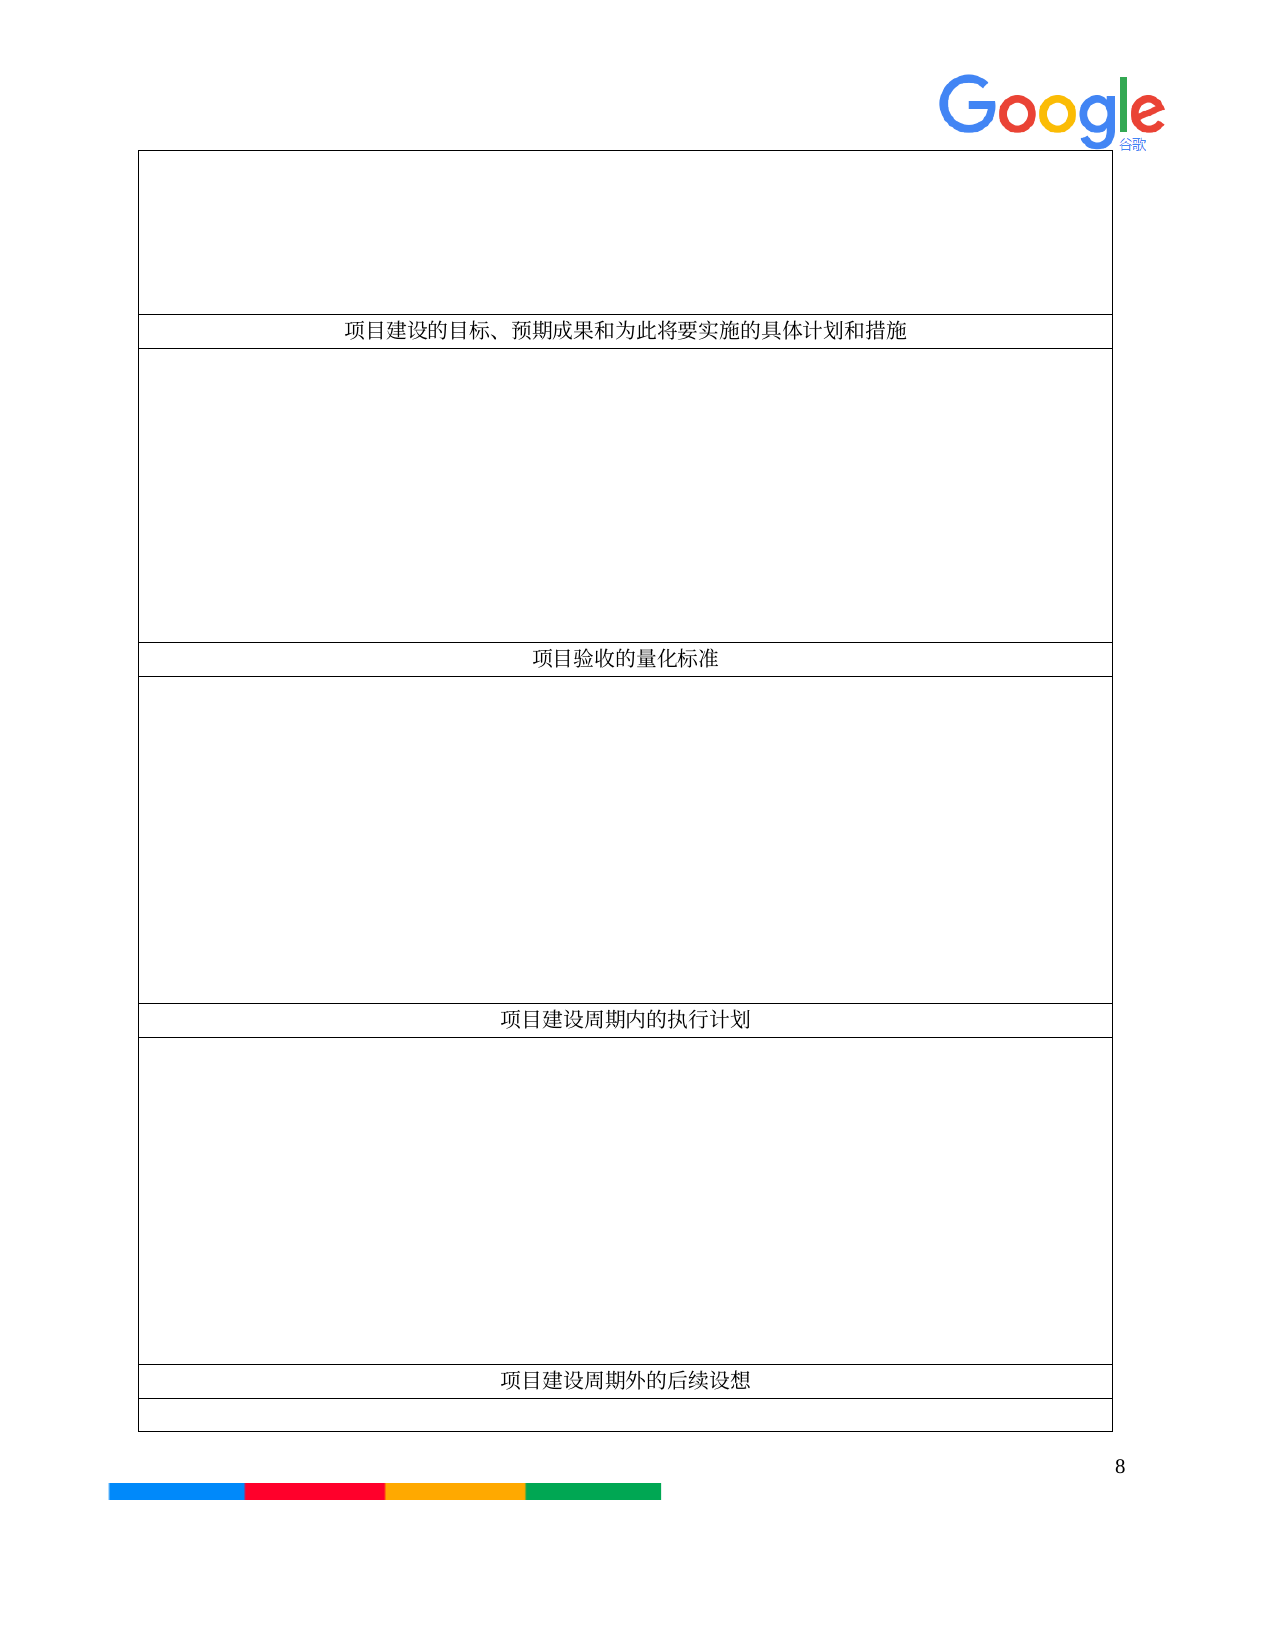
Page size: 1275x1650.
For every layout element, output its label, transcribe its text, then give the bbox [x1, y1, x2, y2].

table_cell [139, 677, 1112, 1003]
table_cell 项目建设的目标、预期成果和为此将要实施的具体计划和措施 [139, 315, 1112, 348]
table_cell [139, 151, 1112, 313]
picture [105, 1483, 662, 1500]
table_cell 项目建设周期内的执行计划 [139, 1004, 1112, 1037]
table_cell [139, 1038, 1112, 1364]
table_cell 项目建设周期外的后续设想 [139, 1365, 1112, 1398]
table_cell 项目验收的量化标准 [139, 643, 1112, 676]
picture [938, 73, 1167, 154]
table_cell [139, 1399, 1112, 1431]
table_cell [139, 349, 1112, 642]
